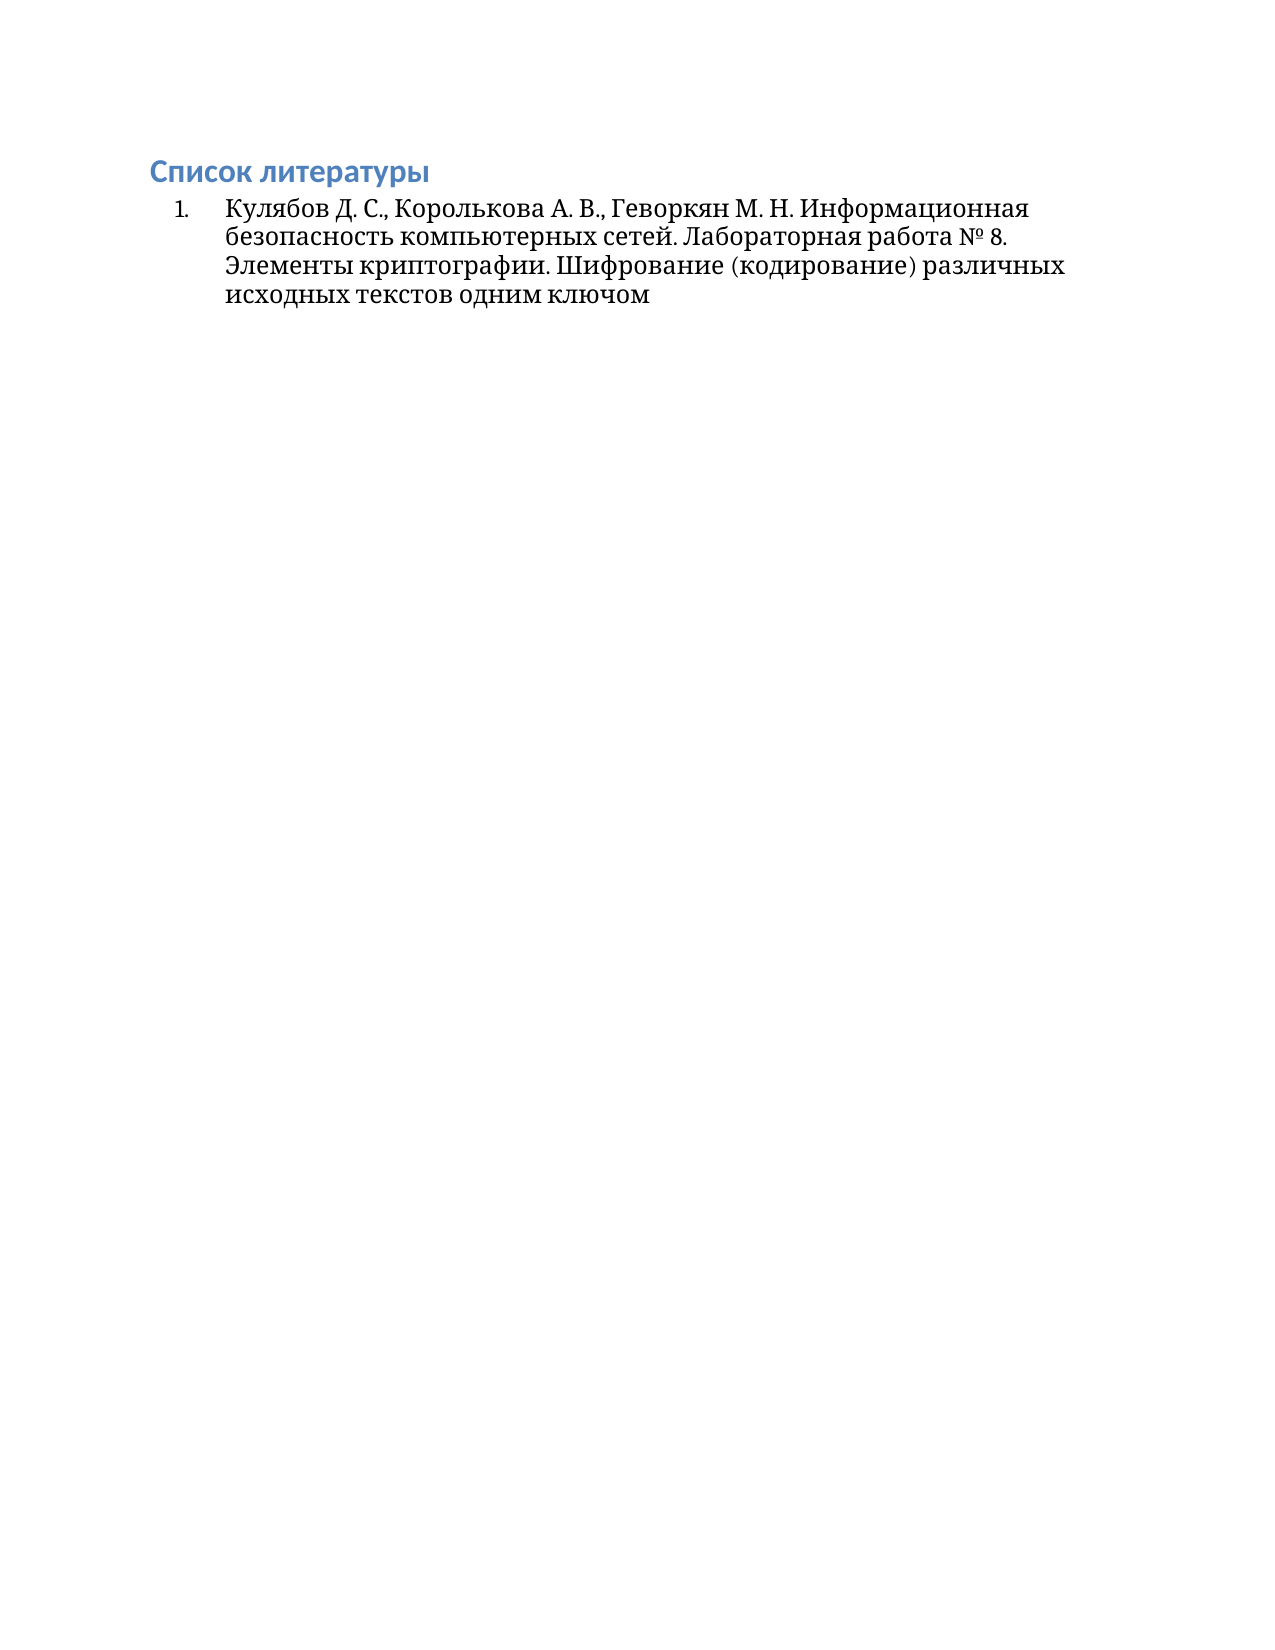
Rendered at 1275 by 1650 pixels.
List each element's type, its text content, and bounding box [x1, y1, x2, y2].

subtitle Список литературы [150, 150, 1125, 191]
list Кулябов Д. С., Королькова А. В., Геворкян М. Н. Информационная безопасность компьютерных сетей. Лабораторная работа № 8. Элементы криптографии. Шифрование (кодирование) различных исходных текстов одним ключом [175, 194, 1125, 309]
